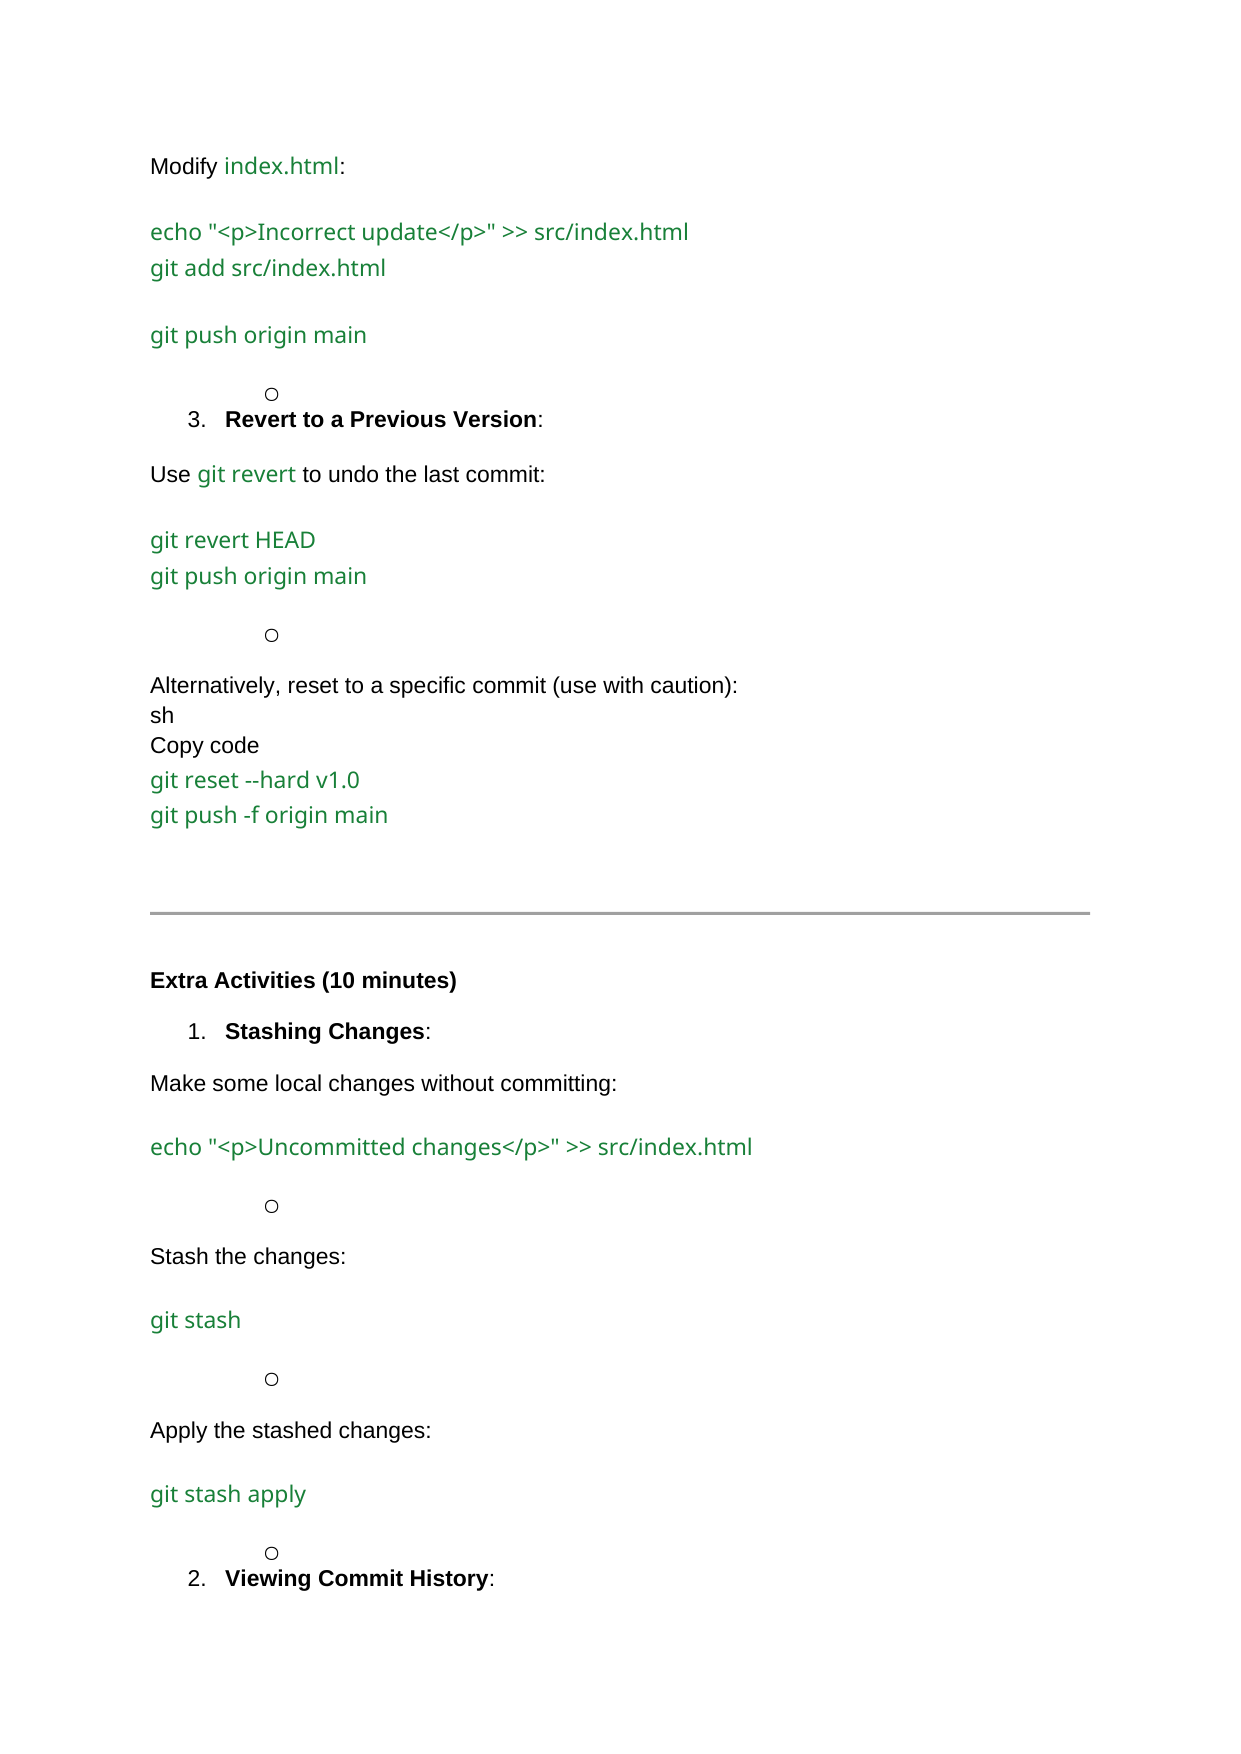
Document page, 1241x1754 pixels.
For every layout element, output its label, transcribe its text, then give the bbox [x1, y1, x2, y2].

subtitle Extra Activities (10 minutes) [150, 967, 1090, 993]
text git push -f origin main [150, 799, 1090, 831]
list Viewing Commit History: [187, 1565, 1090, 1592]
text Modify index.html: echo "<p>Incorrect update</p>" >> src/index.html [150, 150, 1090, 247]
text Make some local changes without committing: echo "<p>Uncommitted changes</p>" >> src/index.html [150, 1070, 1090, 1162]
list Revert to a Previous Version: [187, 406, 1090, 433]
text Use git revert to undo the last commit: git revert HEAD [150, 458, 1090, 555]
text Stash the changes: git stash [150, 1243, 1090, 1336]
text git push origin main [150, 560, 1090, 591]
text git add src/index.html [150, 252, 1090, 283]
list Stashing Changes: [187, 1018, 1090, 1045]
text Apply the stashed changes: git stash apply [150, 1417, 1090, 1509]
text git push origin main [150, 319, 1090, 350]
text Alternatively, reset to a specific commit (use with caution): sh Copy code git reset --hard v1.0 [150, 672, 1090, 795]
